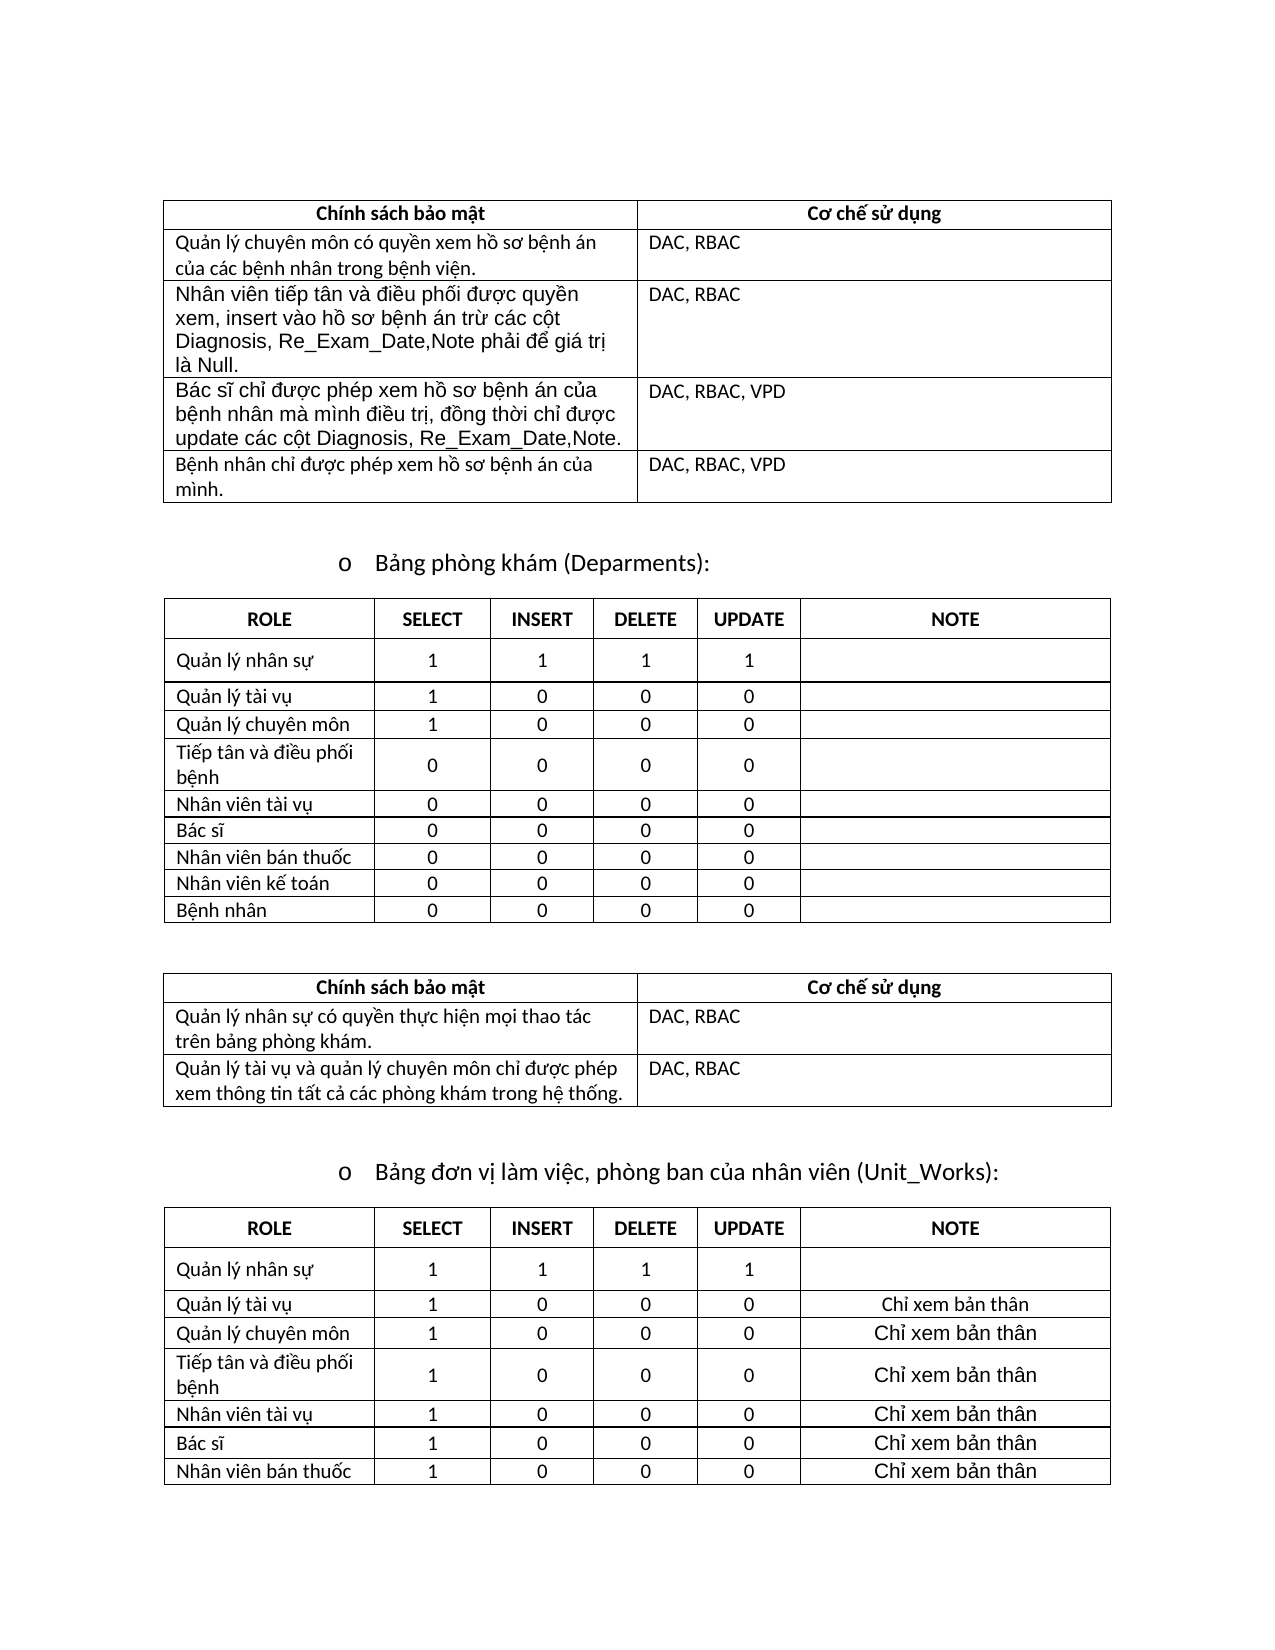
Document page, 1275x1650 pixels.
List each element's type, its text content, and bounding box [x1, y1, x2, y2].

table_cell 0 [594, 791, 697, 816]
table_cell Nhân viên kế toán [165, 870, 374, 896]
table_cell 0 [594, 1318, 697, 1348]
table_cell Chỉ xem bản thân [801, 1291, 1110, 1317]
table_cell Nhân viên tài vụ [165, 1401, 374, 1426]
table_cell Quản lý chuyên môn [165, 1318, 374, 1348]
table_cell Quản lý tài vụ [165, 683, 374, 710]
table_cell 0 [491, 711, 593, 738]
table_cell [801, 818, 1110, 843]
table_cell 0 [698, 844, 800, 869]
table_cell 0 [698, 1291, 800, 1317]
table_cell Bệnh nhân [165, 897, 374, 922]
table_cell 0 [698, 870, 800, 896]
table_header SELECT [375, 1208, 490, 1247]
table_cell 0 [491, 1318, 593, 1348]
table_cell 0 [491, 1291, 593, 1317]
table_cell DAC, RBAC, VPD [638, 451, 1111, 502]
table_cell DAC, RBAC [638, 230, 1111, 280]
table_cell 1 [375, 1318, 490, 1348]
table_cell 1 [491, 639, 593, 681]
table_cell 0 [491, 897, 593, 922]
table_cell 0 [594, 683, 697, 710]
table_header INSERT [491, 1208, 593, 1247]
table_cell 0 [491, 1401, 593, 1426]
table_header NOTE [801, 599, 1110, 638]
table_cell Quản lý nhân sự [165, 1248, 374, 1290]
table_cell Quản lý tài vụ [165, 1291, 374, 1317]
table_cell Quản lý chuyên môn có quyền xem hồ sơ bệnh án của các bệnh nhân trong bệnh viện. [164, 230, 637, 280]
table_cell [801, 870, 1110, 896]
table_cell Nhân viên tiếp tân và điều phối được quyền xem, insert vào hồ sơ bệnh án trừ các cột Diagnosis, Re_Exam_Date,Note phải để giá trị là Null. [164, 281, 637, 377]
table_cell 0 [594, 1349, 697, 1400]
table_cell Bác sĩ chỉ được phép xem hồ sơ bệnh án của bệnh nhân mà mình điều trị, đồng thời chỉ được update các cột Diagnosis, Re_Exam_Date,Note. [164, 378, 637, 450]
table_cell 1 [375, 683, 490, 710]
table_header ROLE [165, 599, 374, 638]
table_header Chính sách bảo mật [164, 974, 637, 1002]
table_cell 1 [594, 1248, 697, 1290]
table_cell [801, 639, 1110, 681]
table_cell 0 [491, 818, 593, 843]
table_header Chính sách bảo mật [164, 201, 637, 228]
table_cell 1 [375, 1401, 490, 1426]
table_cell Quản lý nhân sự [165, 639, 374, 681]
table_cell 0 [698, 1428, 800, 1458]
table_cell 0 [491, 739, 593, 790]
table_cell [801, 1248, 1110, 1290]
table_header Cơ chế sử dụng [638, 201, 1111, 228]
table_cell 0 [698, 711, 800, 738]
table_cell Nhân viên bán thuốc [165, 1459, 374, 1484]
table_cell Nhân viên bán thuốc [165, 844, 374, 869]
table_cell 0 [698, 1318, 800, 1348]
table_cell Quản lý tài vụ và quản lý chuyên môn chỉ được phép xem thông tin tất cả các phòng khám trong hệ thống. [164, 1055, 637, 1106]
table_cell Quản lý nhân sự có quyền thực hiện mọi thao tác trên bảng phòng khám. [164, 1003, 637, 1054]
table_cell 0 [698, 818, 800, 843]
table_cell 0 [491, 844, 593, 869]
table_cell 0 [594, 1428, 697, 1458]
table_cell 0 [375, 791, 490, 816]
table_cell 0 [375, 739, 490, 790]
table_header INSERT [491, 599, 593, 638]
table_cell 0 [594, 818, 697, 843]
table_cell Bác sĩ [165, 1428, 374, 1458]
table_cell [801, 711, 1110, 738]
table_cell 1 [698, 1248, 800, 1290]
table_cell 1 [375, 1291, 490, 1317]
table_cell 0 [698, 683, 800, 710]
table_cell 0 [375, 897, 490, 922]
table_cell [801, 844, 1110, 869]
table_cell 0 [698, 1459, 800, 1484]
table_cell DAC, RBAC [638, 281, 1111, 377]
table_cell DAC, RBAC [638, 1055, 1111, 1106]
table_cell Chỉ xem bản thân [801, 1349, 1110, 1400]
table_cell 0 [698, 1401, 800, 1426]
table_cell Chỉ xem bản thân [801, 1401, 1110, 1426]
table_cell DAC, RBAC, VPD [638, 378, 1111, 450]
table_cell 0 [491, 870, 593, 896]
table_cell 0 [491, 683, 593, 710]
table_cell [801, 897, 1110, 922]
table_cell Nhân viên tài vụ [165, 791, 374, 816]
table_header NOTE [801, 1208, 1110, 1247]
table_header DELETE [594, 1208, 697, 1247]
table_cell 0 [375, 870, 490, 896]
table_cell 0 [698, 739, 800, 790]
table_cell 0 [594, 1291, 697, 1317]
table_cell 1 [491, 1248, 593, 1290]
table_cell 0 [594, 870, 697, 896]
table_cell 0 [491, 1459, 593, 1484]
list Bảng đơn vị làm việc, phòng ban của nhân viên (Unit_Works): [337, 1156, 1125, 1188]
table_cell 0 [698, 791, 800, 816]
table_cell Bác sĩ [165, 818, 374, 843]
table_cell 0 [698, 1349, 800, 1400]
table_cell [801, 791, 1110, 816]
table_cell Tiếp tân và điều phối bệnh [165, 1349, 374, 1400]
table_cell [801, 739, 1110, 790]
table_cell [801, 683, 1110, 710]
list Bảng phòng khám (Deparments): [337, 547, 1125, 579]
table_cell 0 [375, 818, 490, 843]
table_cell Chỉ xem bản thân [801, 1459, 1110, 1484]
table_cell 0 [594, 844, 697, 869]
table_cell 0 [375, 844, 490, 869]
table_cell 1 [375, 639, 490, 681]
table_cell 1 [375, 711, 490, 738]
table_header DELETE [594, 599, 697, 638]
table_cell 0 [594, 739, 697, 790]
table_cell 0 [698, 897, 800, 922]
table_cell 0 [491, 1349, 593, 1400]
table_header SELECT [375, 599, 490, 638]
table_cell 1 [594, 639, 697, 681]
table_cell 0 [594, 897, 697, 922]
table_cell 1 [375, 1459, 490, 1484]
table_header Cơ chế sử dụng [638, 974, 1111, 1002]
table_cell Chỉ xem bản thân [801, 1428, 1110, 1458]
table_cell Quản lý chuyên môn [165, 711, 374, 738]
table_header UPDATE [698, 1208, 800, 1247]
table_header UPDATE [698, 599, 800, 638]
table_cell 0 [491, 791, 593, 816]
table_cell 0 [491, 1428, 593, 1458]
table_cell 1 [375, 1248, 490, 1290]
table_cell Tiếp tân và điều phối bệnh [165, 739, 374, 790]
table_cell 0 [594, 1459, 697, 1484]
table_cell 0 [594, 1401, 697, 1426]
table_cell Chỉ xem bản thân [801, 1318, 1110, 1348]
table_cell 1 [375, 1349, 490, 1400]
table_cell Bệnh nhân chỉ được phép xem hồ sơ bệnh án của mình. [164, 451, 637, 502]
table_cell 0 [594, 711, 697, 738]
table_header ROLE [165, 1208, 374, 1247]
table_cell DAC, RBAC [638, 1003, 1111, 1054]
table_cell 1 [698, 639, 800, 681]
table_cell 1 [375, 1428, 490, 1458]
